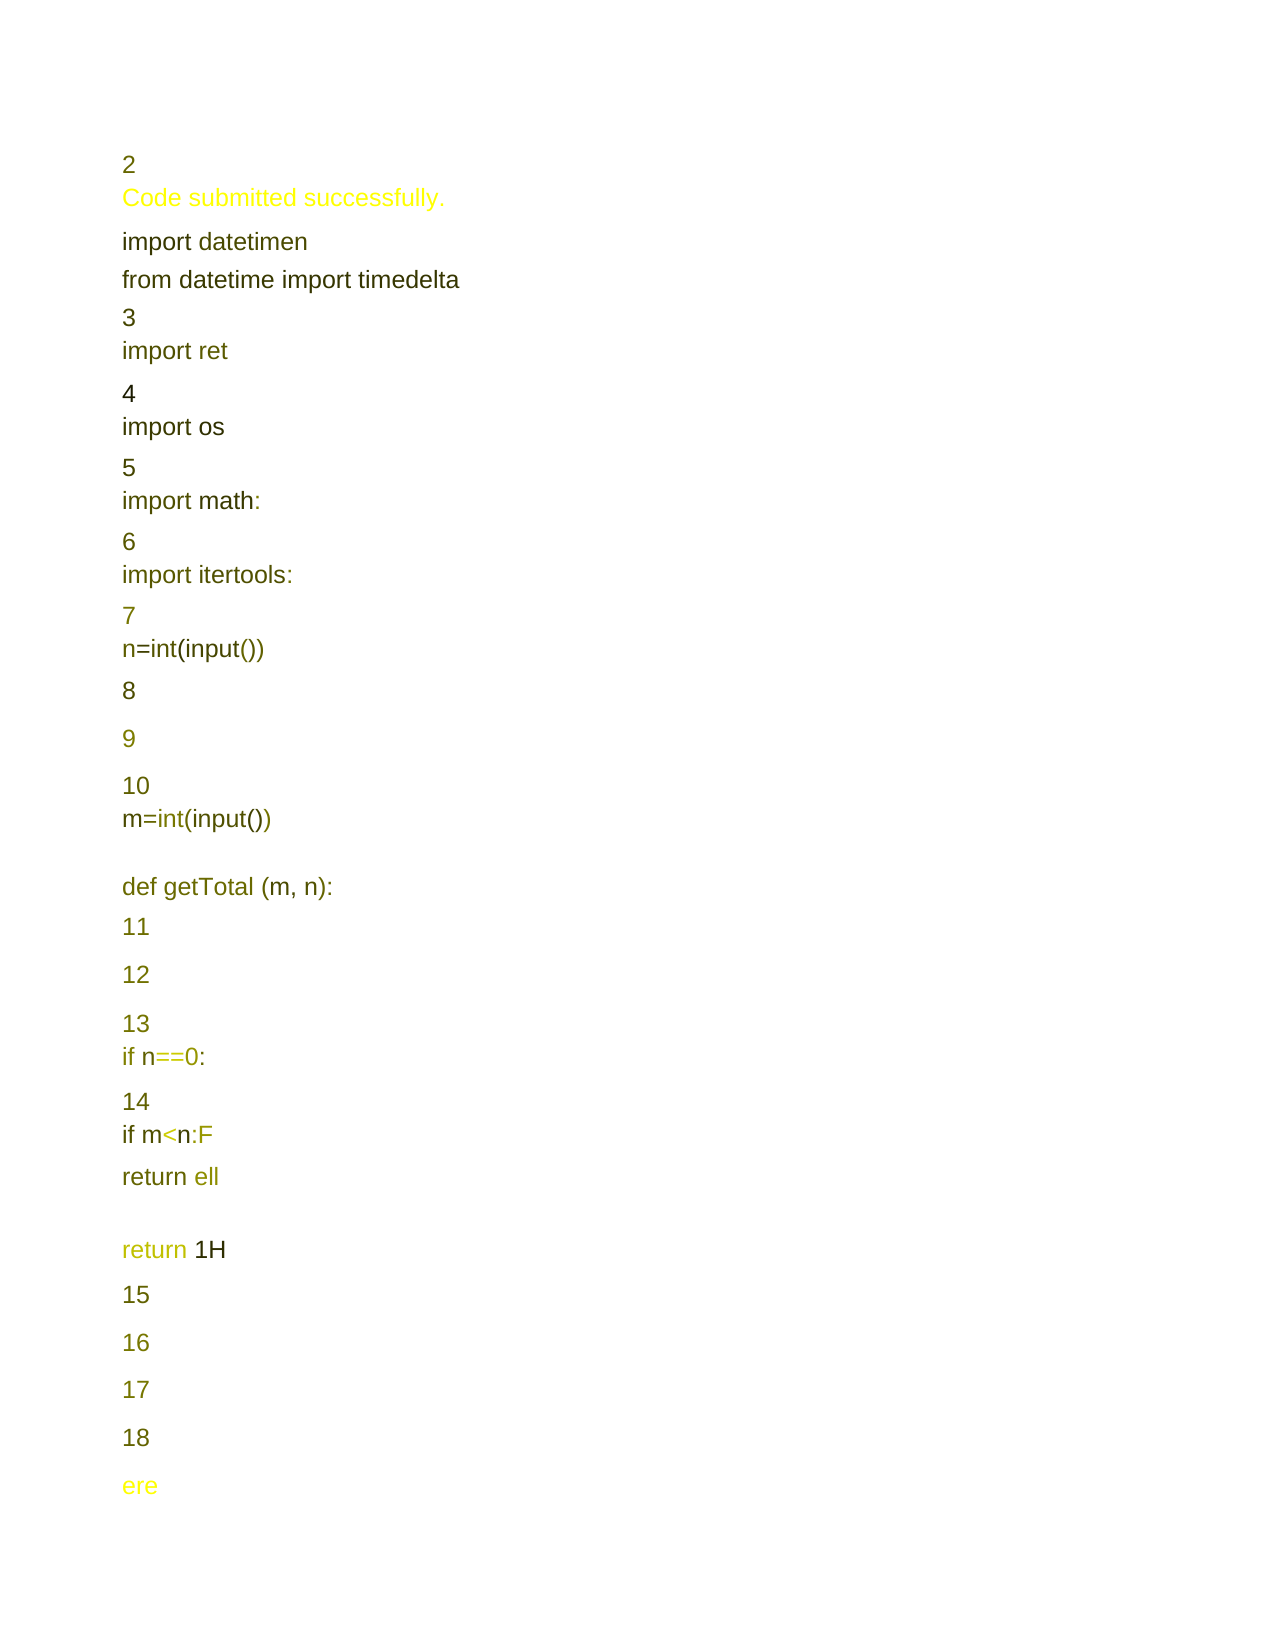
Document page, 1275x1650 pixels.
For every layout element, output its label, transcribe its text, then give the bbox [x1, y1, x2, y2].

text 5 [122, 453, 1125, 482]
text 13 [122, 1009, 1125, 1037]
text 15 [122, 1280, 1125, 1309]
text Code submitted successfully. [122, 183, 1125, 212]
text 11 [122, 912, 1125, 941]
text 17 [122, 1375, 1125, 1404]
text 16 [122, 1328, 1125, 1357]
text import itertools: [122, 560, 1125, 589]
text from datetime import timedelta [122, 265, 1125, 294]
text m=int(input()) [122, 804, 1125, 833]
text n=int(input()) [122, 634, 1125, 663]
text if m<n:F [122, 1120, 1125, 1149]
text import math: [122, 486, 1125, 515]
text def getTotal (m, n): [122, 872, 1125, 901]
text 8 [122, 676, 1125, 704]
text 18 [122, 1423, 1125, 1452]
text 14 [122, 1087, 1125, 1116]
text return ell [122, 1162, 1125, 1191]
text import datetimen [122, 226, 1125, 255]
text 4 [122, 379, 1125, 408]
text 7 [122, 601, 1125, 630]
text 12 [122, 960, 1125, 989]
text return 1H [122, 1235, 1125, 1263]
text 6 [122, 527, 1125, 556]
text 2 [122, 150, 1125, 179]
text import os [122, 412, 1125, 441]
text if n==0: [122, 1042, 1125, 1071]
text 9 [122, 724, 1125, 753]
text import ret [122, 336, 1125, 365]
text ere [122, 1471, 1125, 1499]
text 10 [122, 771, 1125, 800]
text 3 [122, 303, 1125, 332]
